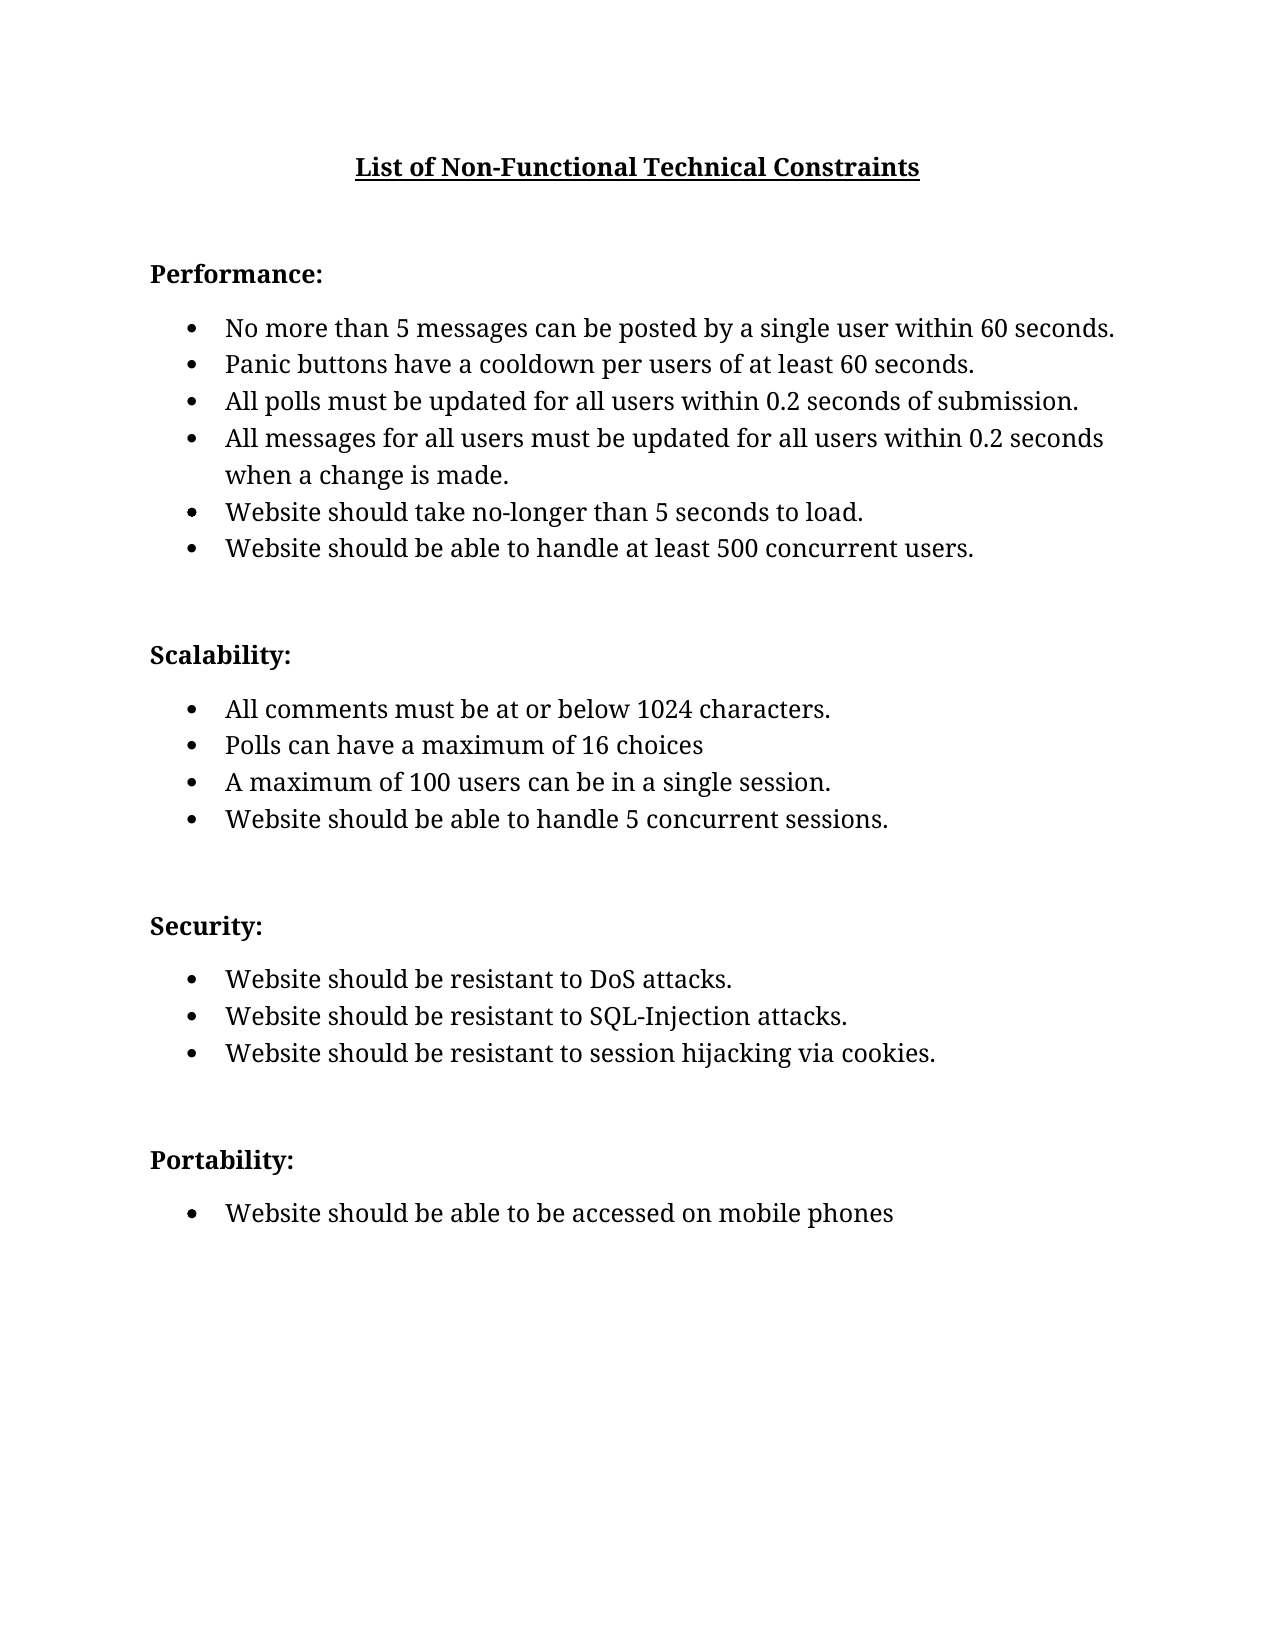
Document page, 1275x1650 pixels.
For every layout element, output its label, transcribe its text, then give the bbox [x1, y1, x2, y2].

list All comments must be at or below 1024 characters. [187, 691, 1125, 725]
list Website should be able to handle at least 500 concurrent users. [187, 531, 1125, 565]
list Polls can have a maximum of 16 choices [187, 728, 1125, 762]
list A maximum of 100 users can be in a single session. [187, 765, 1125, 799]
list All polls must be updated for all users within 0.2 seconds of submission. [187, 384, 1125, 418]
list Website should take no-longer than 5 seconds to load. [187, 494, 1125, 528]
text Scalability: [150, 638, 1125, 672]
text List of Non-Functional Technical Constraints [150, 150, 1125, 184]
list Website should be resistant to session hijacking via cookies. [187, 1035, 1125, 1069]
text Security: [150, 908, 1125, 942]
list Website should be resistant to DoS attacks. [187, 962, 1125, 996]
text Performance: [150, 257, 1125, 291]
list All messages for all users must be updated for all users within 0.2 seconds when a change is made. [187, 421, 1125, 491]
list No more than 5 messages can be posted by a single user within 60 seconds. [187, 310, 1125, 344]
list Website should be resistant to SQL-Injection attacks. [187, 999, 1125, 1033]
list Website should be able to handle 5 concurrent sessions. [187, 802, 1125, 836]
text Portability: [150, 1142, 1125, 1176]
list Panic buttons have a cooldown per users of at least 60 seconds. [187, 347, 1125, 381]
list Website should be able to be accessed on mobile phones [187, 1196, 1125, 1230]
